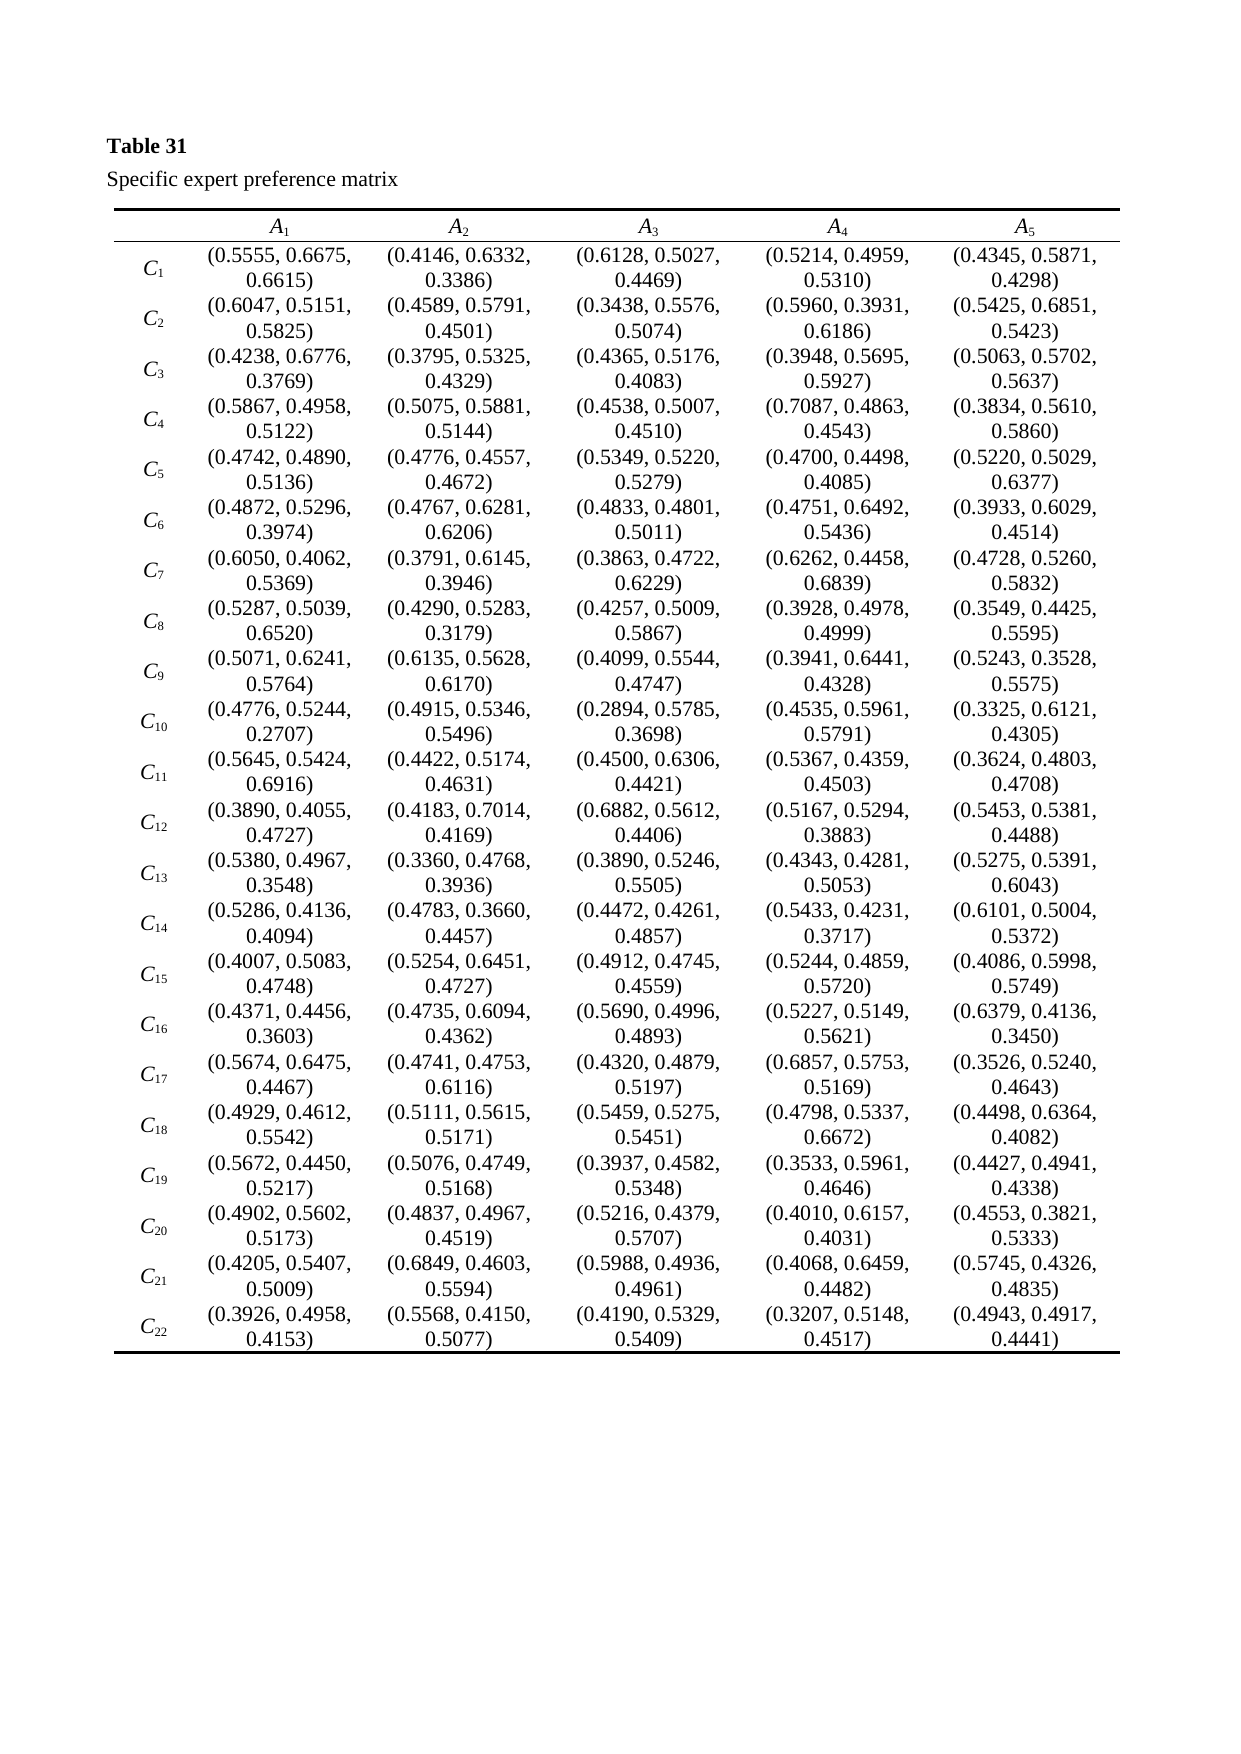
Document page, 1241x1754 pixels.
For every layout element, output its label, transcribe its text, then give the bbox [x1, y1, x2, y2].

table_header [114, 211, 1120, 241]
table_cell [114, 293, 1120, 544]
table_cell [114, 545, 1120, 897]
text Table 31 [106, 129, 1134, 162]
text Specific expert preference matrix [106, 162, 1134, 194]
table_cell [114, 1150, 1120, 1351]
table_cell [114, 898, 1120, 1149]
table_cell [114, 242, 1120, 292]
